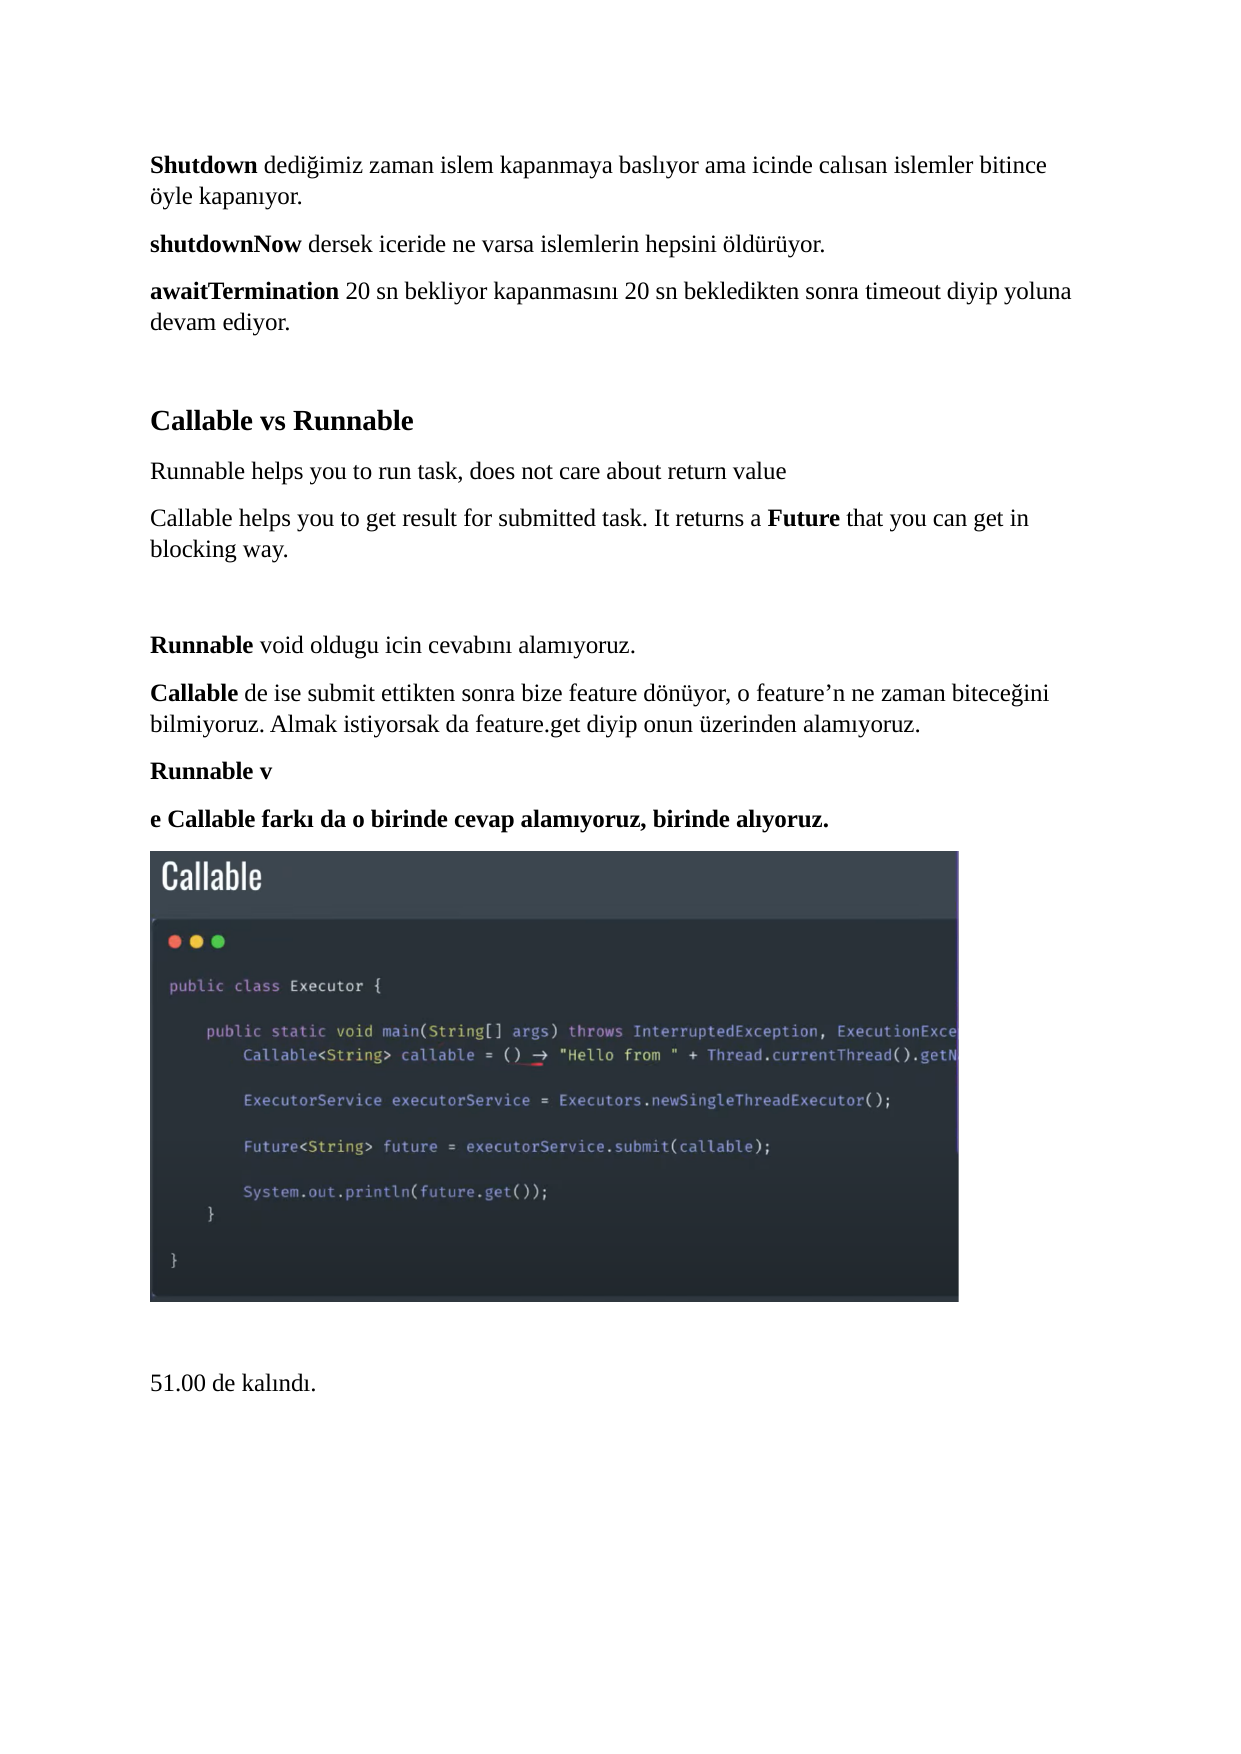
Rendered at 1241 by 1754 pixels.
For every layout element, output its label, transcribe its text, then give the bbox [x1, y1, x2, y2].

text e Callable farkı da o birinde cevap alamıyoruz, birinde alıyoruz. [150, 804, 1090, 833]
text Runnable helps you to run task, does not care about return value [150, 456, 1090, 484]
text Callable vs Runnable [150, 403, 1090, 436]
text shutdownNow dersek iceride ne varsa islemlerin hepsini öldürüyor. [150, 229, 1090, 257]
text Callable de ise submit ettikten sonra bize feature dönüyor, o feature’n ne zaman biteceğini bilmiyoruz. Almak istiyorsak da feature.get diyip onun üzerinden alamıyoruz. [150, 678, 1090, 737]
text Runnable void oldugu icin cevabını alamıyoruz. [150, 630, 1090, 659]
text Runnable v [150, 756, 1090, 785]
text Shutdown dediğimiz zaman islem kapanmaya baslıyor ama icinde calısan islemler bitince öyle kapanıyor. [150, 150, 1090, 210]
text 51.00 de kalındı. [150, 1368, 1090, 1397]
text Callable helps you to get result for submitted task. It returns a Future that you can get in blocking way. [150, 503, 1090, 563]
text awaitTermination 20 sn bekliyor kapanmasını 20 sn bekledikten sonra timeout diyip yoluna devam ediyor. [150, 276, 1090, 336]
picture [150, 851, 959, 1302]
